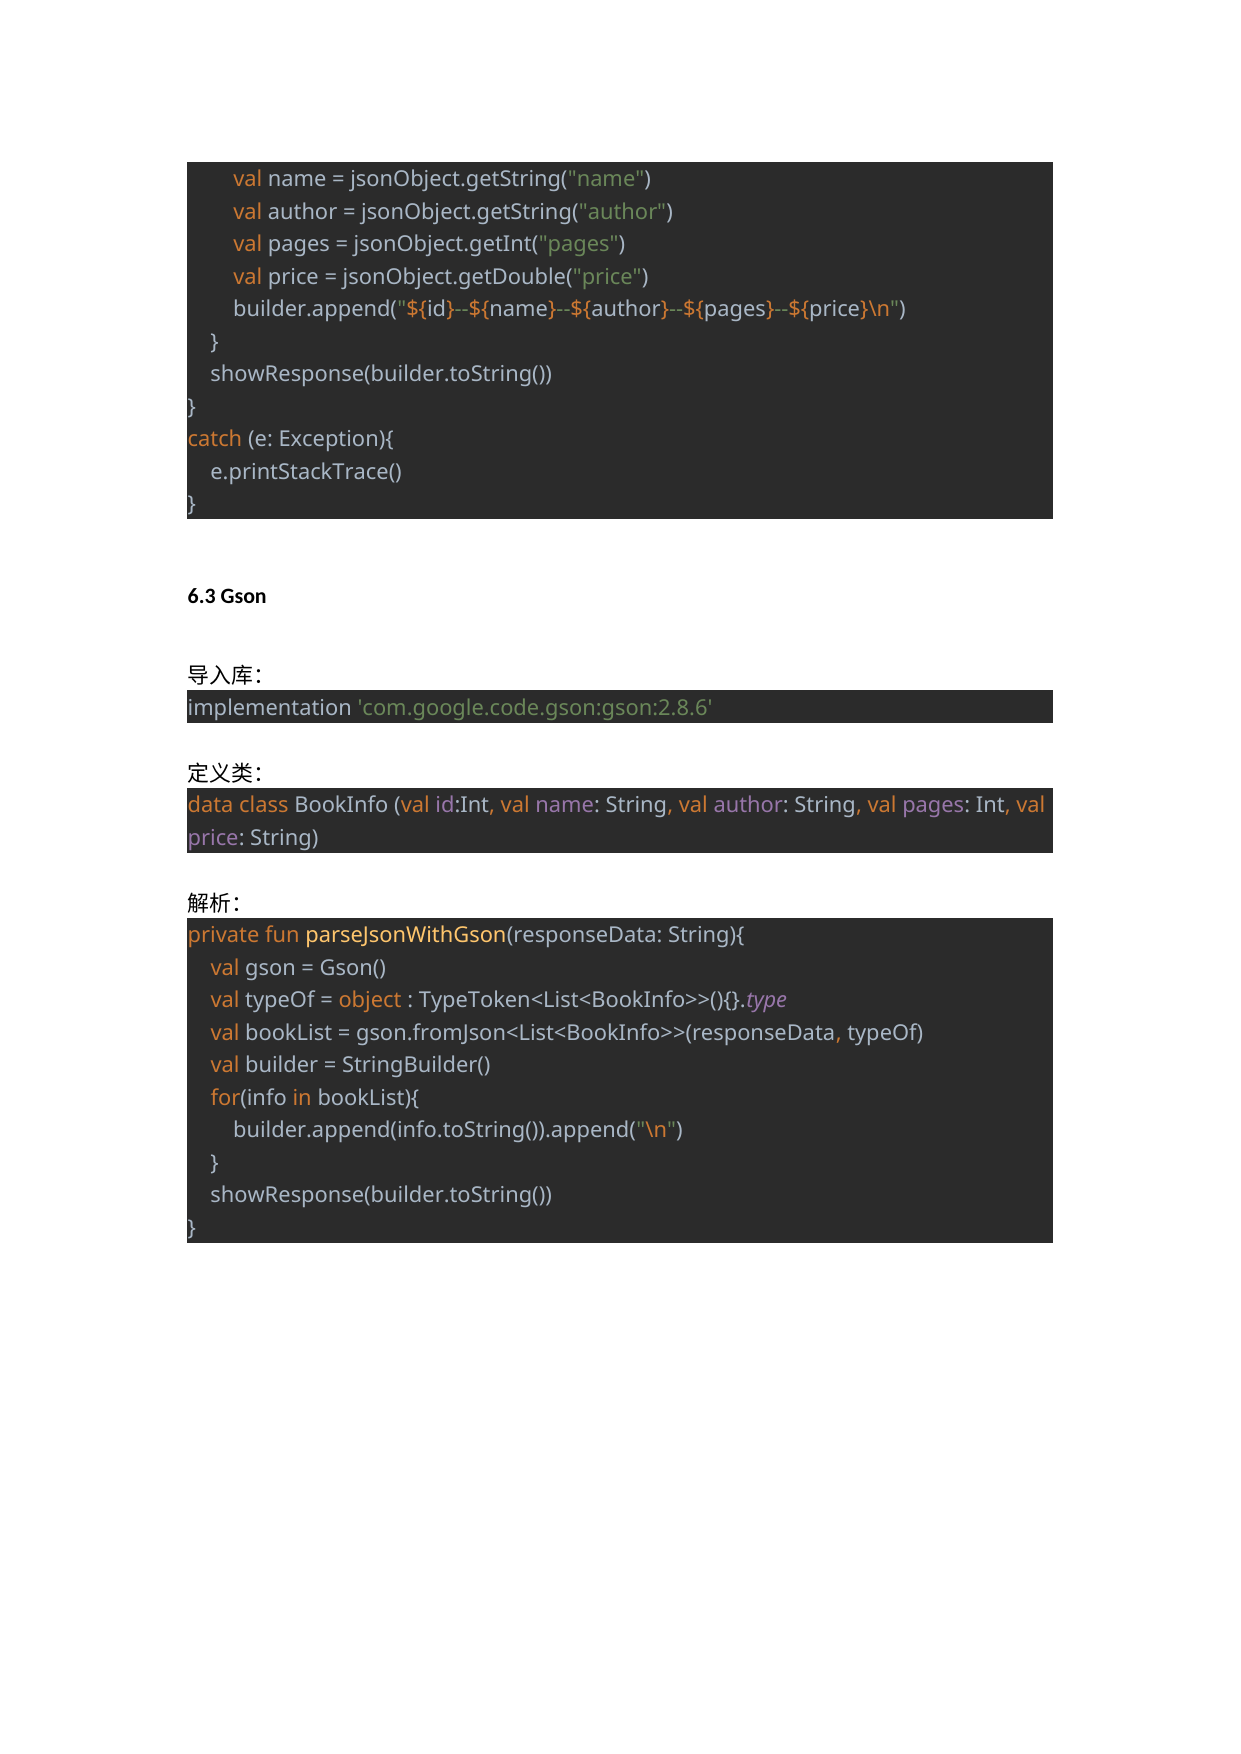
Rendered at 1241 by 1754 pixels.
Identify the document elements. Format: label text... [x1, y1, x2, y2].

text 导入库： [187, 658, 1053, 690]
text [187, 162, 1053, 519]
subtitle 6.3 Gson [187, 579, 1053, 612]
text implementation 'com.google.code.gson:gson:2.8.6' [187, 690, 1053, 723]
text data class BookInfo (val id:Int, val name: String, val author: String, val pages: Int, val price: String) [187, 788, 1053, 853]
text 解析： [187, 885, 1053, 918]
text private fun parseJsonWithGson(responseData: String){ val gson = Gson() val typeOf = object : TypeToken<List<BookInfo>>(){}.type val bookList = gson.fromJson<List<BookInfo>>(responseData, typeOf) val builder = StringBuilder() for(info in bookList){ builder.append(info.toString()).append("\n") } showResponse(builder.toString()) } [187, 918, 1053, 1243]
text 定义类： [187, 755, 1053, 788]
